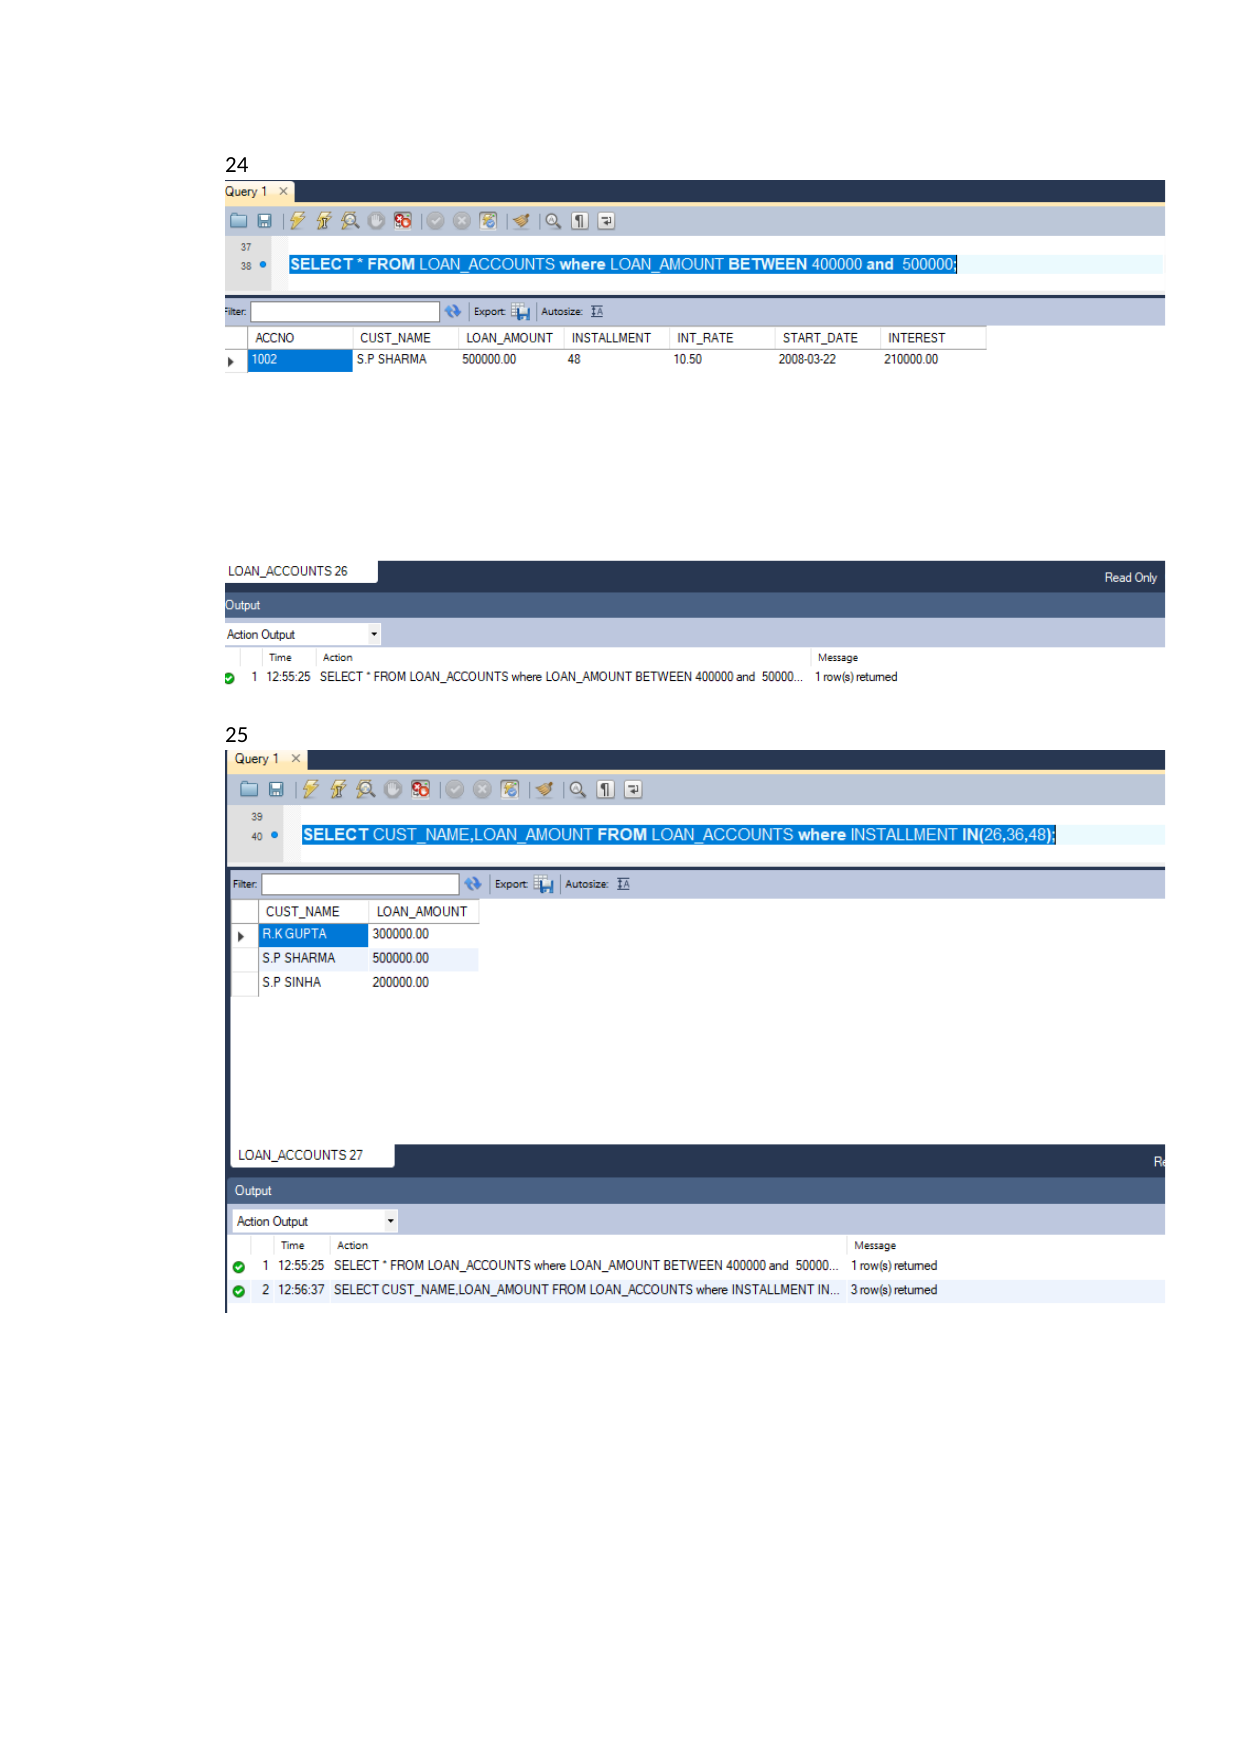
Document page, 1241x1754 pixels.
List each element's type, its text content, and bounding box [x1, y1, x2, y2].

list 25 [225, 720, 1090, 750]
picture [225, 750, 1166, 1313]
list 24 [225, 150, 1090, 180]
picture [225, 180, 1166, 718]
